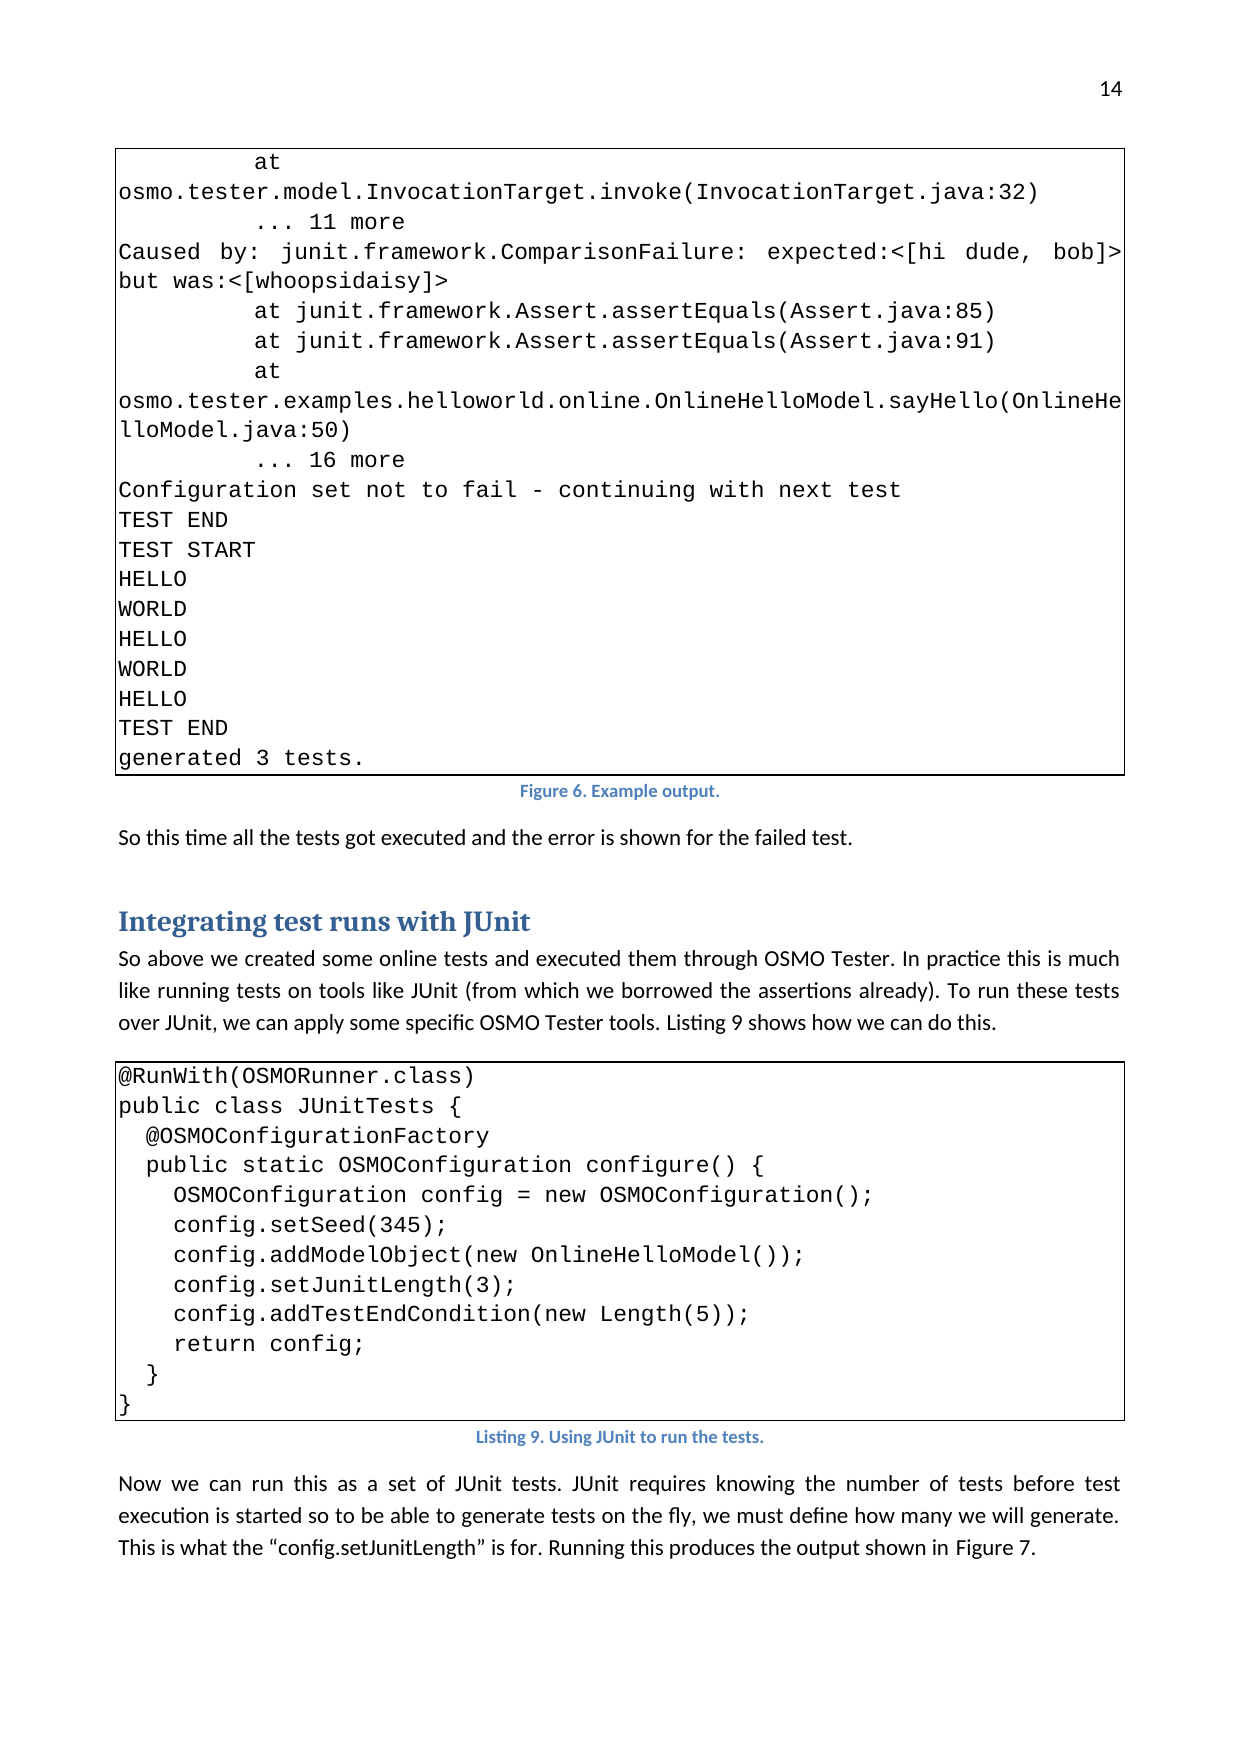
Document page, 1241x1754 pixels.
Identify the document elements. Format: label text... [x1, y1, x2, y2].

text config.addTestEndCondition(new Length(5)); [116, 1300, 1124, 1329]
text ... 16 more [116, 446, 1124, 474]
text OSMOConfiguration config = new OSMOConfiguration(); [116, 1181, 1124, 1209]
text Now we can run this as a set of JUnit tests. JUnit requires knowing the number of tests before test execution is started so to be able to generate tests on the fly, we must define how many we will generate. This is what the “config.setJunitLength” is for. Running this produces the output shown in Figure 7. [118, 1469, 1122, 1561]
text return config; [116, 1329, 1124, 1358]
text Configuration set not to fail - continuing with next test [116, 475, 1124, 504]
text HELLO [116, 565, 1124, 594]
text HELLO [116, 624, 1124, 653]
text So above we created some online tests and executed them through OSMO Tester. In practice this is much like running tests on tools like JUnit (from which we borrowed the assertions already). To run these tests over JUnit, we can apply some specific OSMO Tester tools. Listing 9 shows how we can do this. [118, 944, 1122, 1036]
text config.setSeed(345); [116, 1210, 1124, 1239]
text Figure 6. Example output. [118, 779, 1122, 802]
subtitle Integrating test runs with JUnit [118, 905, 1122, 939]
text at junit.framework.Assert.assertEquals(Assert.java:85) [116, 297, 1124, 326]
text TEST END [116, 505, 1124, 534]
text } [116, 1389, 1124, 1420]
text config.setJunitLength(3); [116, 1270, 1124, 1299]
text at junit.framework.Assert.assertEquals(Assert.java:91) [116, 326, 1124, 355]
text TEST START [116, 535, 1124, 564]
text So this time all the tests got executed and the error is shown for the failed test. [118, 823, 1122, 851]
text @OSMOConfigurationFactory [116, 1121, 1124, 1150]
text at osmo.tester.model.InvocationTarget.invoke(InvocationTarget.java:32) [116, 149, 1124, 206]
text WORLD [116, 594, 1124, 623]
text public class JUnitTests { [116, 1091, 1124, 1120]
text TEST END [116, 714, 1124, 743]
text config.addModelObject(new OnlineHelloModel()); [116, 1240, 1124, 1269]
text public static OSMOConfiguration configure() { [116, 1151, 1124, 1180]
text @RunWith(OSMORunner.class) [116, 1063, 1124, 1090]
text } [116, 1359, 1124, 1388]
text Caused by: junit.framework.ComparisonFailure: expected:<[hi dude, bob]> but was:<[whoopsidaisy]> [116, 237, 1124, 296]
text HELLO [116, 684, 1124, 713]
text Listing 9. Using JUnit to run the tests. [118, 1425, 1122, 1448]
text at osmo.tester.examples.helloworld.online.OnlineHelloModel.sayHello(OnlineHelloModel.java:50) [116, 356, 1124, 445]
text ... 11 more [116, 207, 1124, 236]
text WORLD [116, 654, 1124, 683]
text generated 3 tests. [116, 743, 1124, 774]
